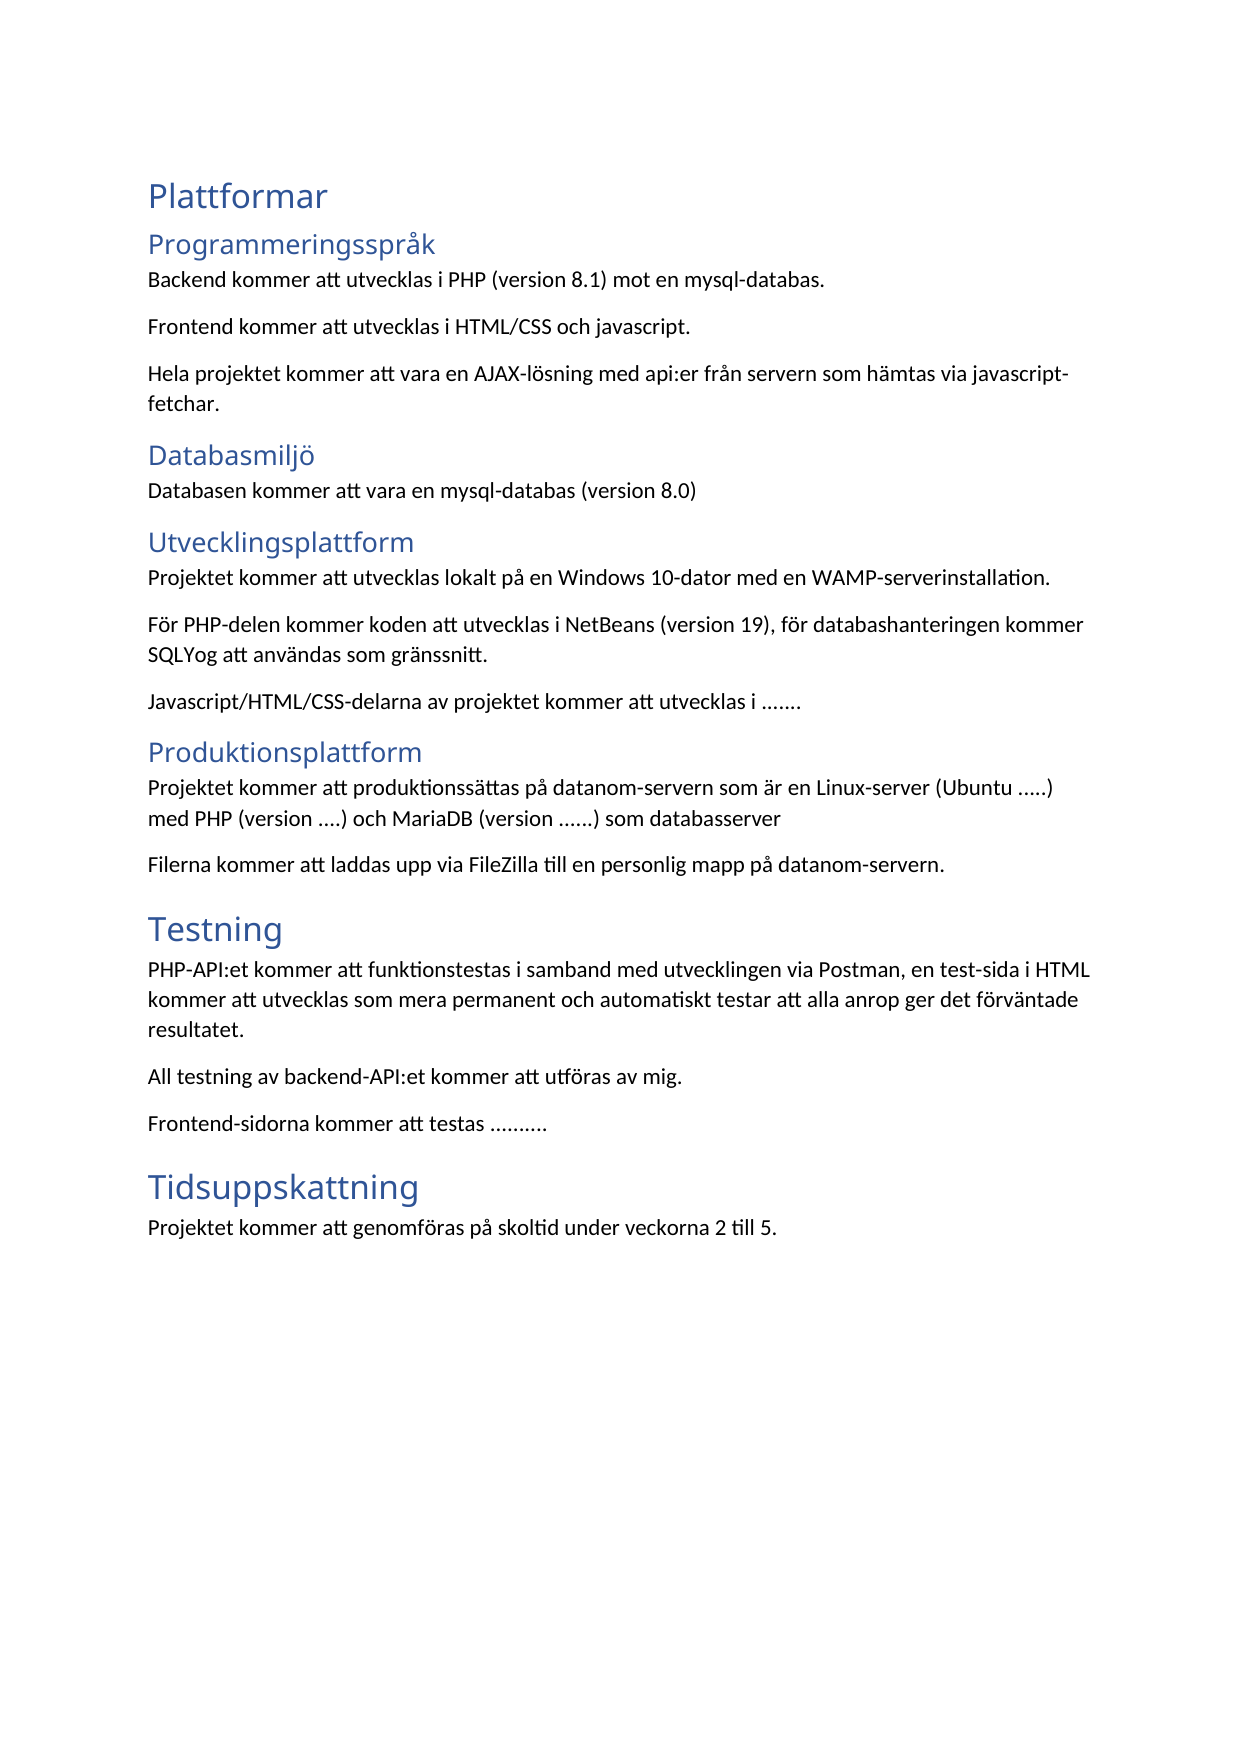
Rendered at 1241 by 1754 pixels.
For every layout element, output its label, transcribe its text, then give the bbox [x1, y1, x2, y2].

text PHP-API:et kommer att funktionstestas i samband med utvecklingen via Postman, en test-sida i HTML kommer att utvecklas som mera permanent och automatiskt testar att alla anrop ger det förväntade resultatet. [148, 955, 1093, 1043]
subtitle Produktionsplattform [148, 734, 1093, 771]
text Projektet kommer att utvecklas lokalt på en Windows 10-dator med en WAMP-serverinstallation. [148, 563, 1093, 591]
text Projektet kommer att genomföras på skoltid under veckorna 2 till 5. [148, 1213, 1093, 1241]
subtitle Testning [148, 906, 1093, 951]
text Frontend kommer att utvecklas i HTML/CSS och javascript. [148, 312, 1093, 340]
text All testning av backend-API:et kommer att utföras av mig. [148, 1062, 1093, 1090]
text Projektet kommer att produktionssättas på datanom-servern som är en Linux-server (Ubuntu .....) med PHP (version ....) och MariaDB (version ......) som databasserver [148, 773, 1093, 832]
text Backend kommer att utvecklas i PHP (version 8.1) mot en mysql-databas. [148, 266, 1093, 293]
text Hela projektet kommer att vara en AJAX-lösning med api:er från servern som hämtas via javascript-fetchar. [148, 359, 1093, 417]
subtitle Plattformar [148, 173, 1093, 218]
text För PHP-delen kommer koden att utvecklas i NetBeans (version 19), för databashanteringen kommer SQLYog att användas som gränssnitt. [148, 610, 1093, 668]
subtitle Programmeringsspråk [148, 226, 1093, 263]
subtitle Utvecklingsplattform [148, 523, 1093, 560]
text Databasen kommer att vara en mysql-databas (version 8.0) [148, 476, 1093, 504]
subtitle Tidsuppskattning [148, 1164, 1093, 1209]
subtitle Databasmiljö [148, 436, 1093, 473]
text Frontend-sidorna kommer att testas .......... [148, 1109, 1093, 1137]
text Javascript/HTML/CSS-delarna av projektet kommer att utvecklas i ....... [148, 687, 1093, 715]
text Filerna kommer att laddas upp via FileZilla till en personlig mapp på datanom-servern. [148, 851, 1093, 878]
